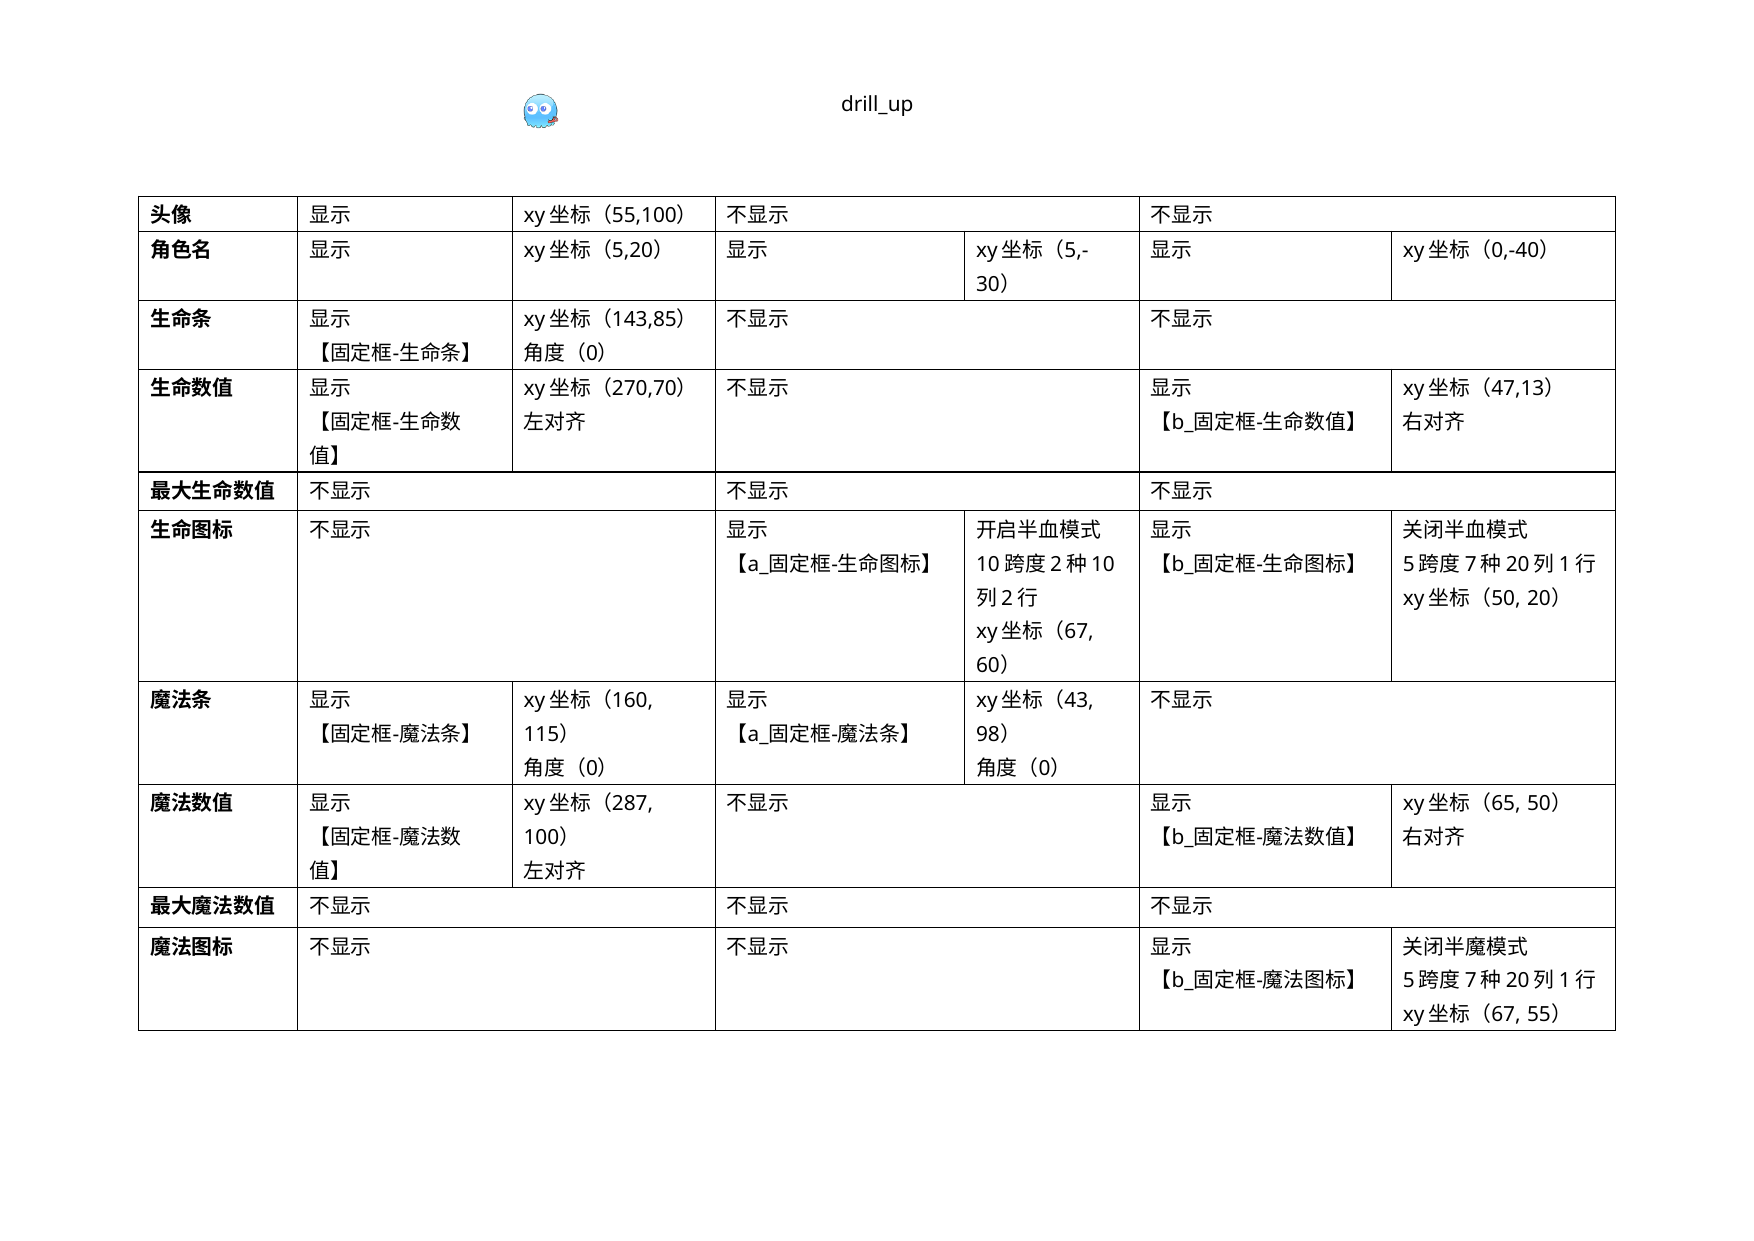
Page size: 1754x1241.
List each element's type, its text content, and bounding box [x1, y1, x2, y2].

table_cell 不显示 [1140, 473, 1615, 510]
table_cell 显示 【b_固定框-魔法数值】 [1140, 785, 1391, 887]
table_cell 关闭半血模式 5跨度7种20列1行 xy坐标（50, 20） [1392, 511, 1615, 681]
table_cell 头像 [139, 197, 297, 231]
table_cell xy坐标（287, 100） 左对齐 [513, 785, 715, 887]
table_cell 魔法图标 [139, 928, 297, 1030]
table_cell 显示 【固定框-魔法数值】 [298, 785, 512, 887]
table_cell 显示 【b_固定框-生命数值】 [1140, 370, 1391, 471]
table_cell 不显示 [1140, 888, 1615, 927]
table_cell 关闭半魔模式 5跨度7种20列1行 xy坐标（67, 55） [1392, 928, 1615, 1030]
table_cell xy坐标（65, 50） 右对齐 [1392, 785, 1615, 887]
table_cell xy坐标（0,-40） [1392, 232, 1615, 299]
table_cell 不显示 [1140, 301, 1615, 368]
table_cell 不显示 [716, 301, 1139, 368]
table_cell 不显示 [298, 928, 715, 1030]
table_cell 不显示 [716, 197, 1139, 231]
table_cell 显示 [298, 197, 512, 231]
table_cell 不显示 [716, 888, 1139, 927]
table_cell xy坐标（160, 115） 角度（0） [513, 682, 715, 784]
table_cell 不显示 [1140, 197, 1615, 231]
table_cell xy坐标（43, 98） 角度（0） [965, 682, 1139, 784]
table_cell 生命条 [139, 301, 297, 368]
table_cell 不显示 [1140, 682, 1615, 784]
table_cell 魔法数值 [139, 785, 297, 887]
table_cell 显示 【b_固定框-生命图标】 [1140, 511, 1391, 681]
table_cell xy坐标（5,-30） [965, 232, 1139, 299]
table_cell 显示 [298, 232, 512, 299]
table_cell xy坐标（143,85） 角度（0） [513, 301, 715, 368]
table_cell 不显示 [298, 511, 715, 681]
table_cell 角色名 [139, 232, 297, 299]
table_cell xy坐标（55,100） [513, 197, 715, 231]
table_cell 不显示 [716, 785, 1139, 887]
table_cell 显示 [716, 232, 964, 299]
table_cell 生命数值 [139, 370, 297, 471]
table_cell 显示 【固定框-生命数值】 [298, 370, 512, 471]
picture [518, 88, 560, 130]
table_cell 显示 【a_固定框-生命图标】 [716, 511, 964, 681]
table_cell 不显示 [298, 473, 715, 510]
table_cell 显示 【固定框-生命条】 [298, 301, 512, 368]
table_cell xy坐标（47,13） 右对齐 [1392, 370, 1615, 471]
table_cell 不显示 [716, 928, 1139, 1030]
table_cell 不显示 [298, 888, 715, 927]
table_cell 生命图标 [139, 511, 297, 681]
table_cell 显示 【b_固定框-魔法图标】 [1140, 928, 1391, 1030]
table_cell 显示 [1140, 232, 1391, 299]
table_cell 不显示 [716, 473, 1139, 510]
table_cell 开启半血模式 10跨度2种10列2行 xy坐标（67, 60） [965, 511, 1139, 681]
table_cell 不显示 [716, 370, 1139, 471]
table_cell xy坐标（270,70） 左对齐 [513, 370, 715, 471]
table_cell xy坐标（5,20） [513, 232, 715, 299]
table_cell 显示 【固定框-魔法条】 [298, 682, 512, 784]
table_cell 显示 【a_固定框-魔法条】 [716, 682, 964, 784]
table_cell 魔法条 [139, 682, 297, 784]
table_cell 最大魔法数值 [139, 888, 297, 927]
table_cell 最大生命数值 [139, 473, 297, 510]
